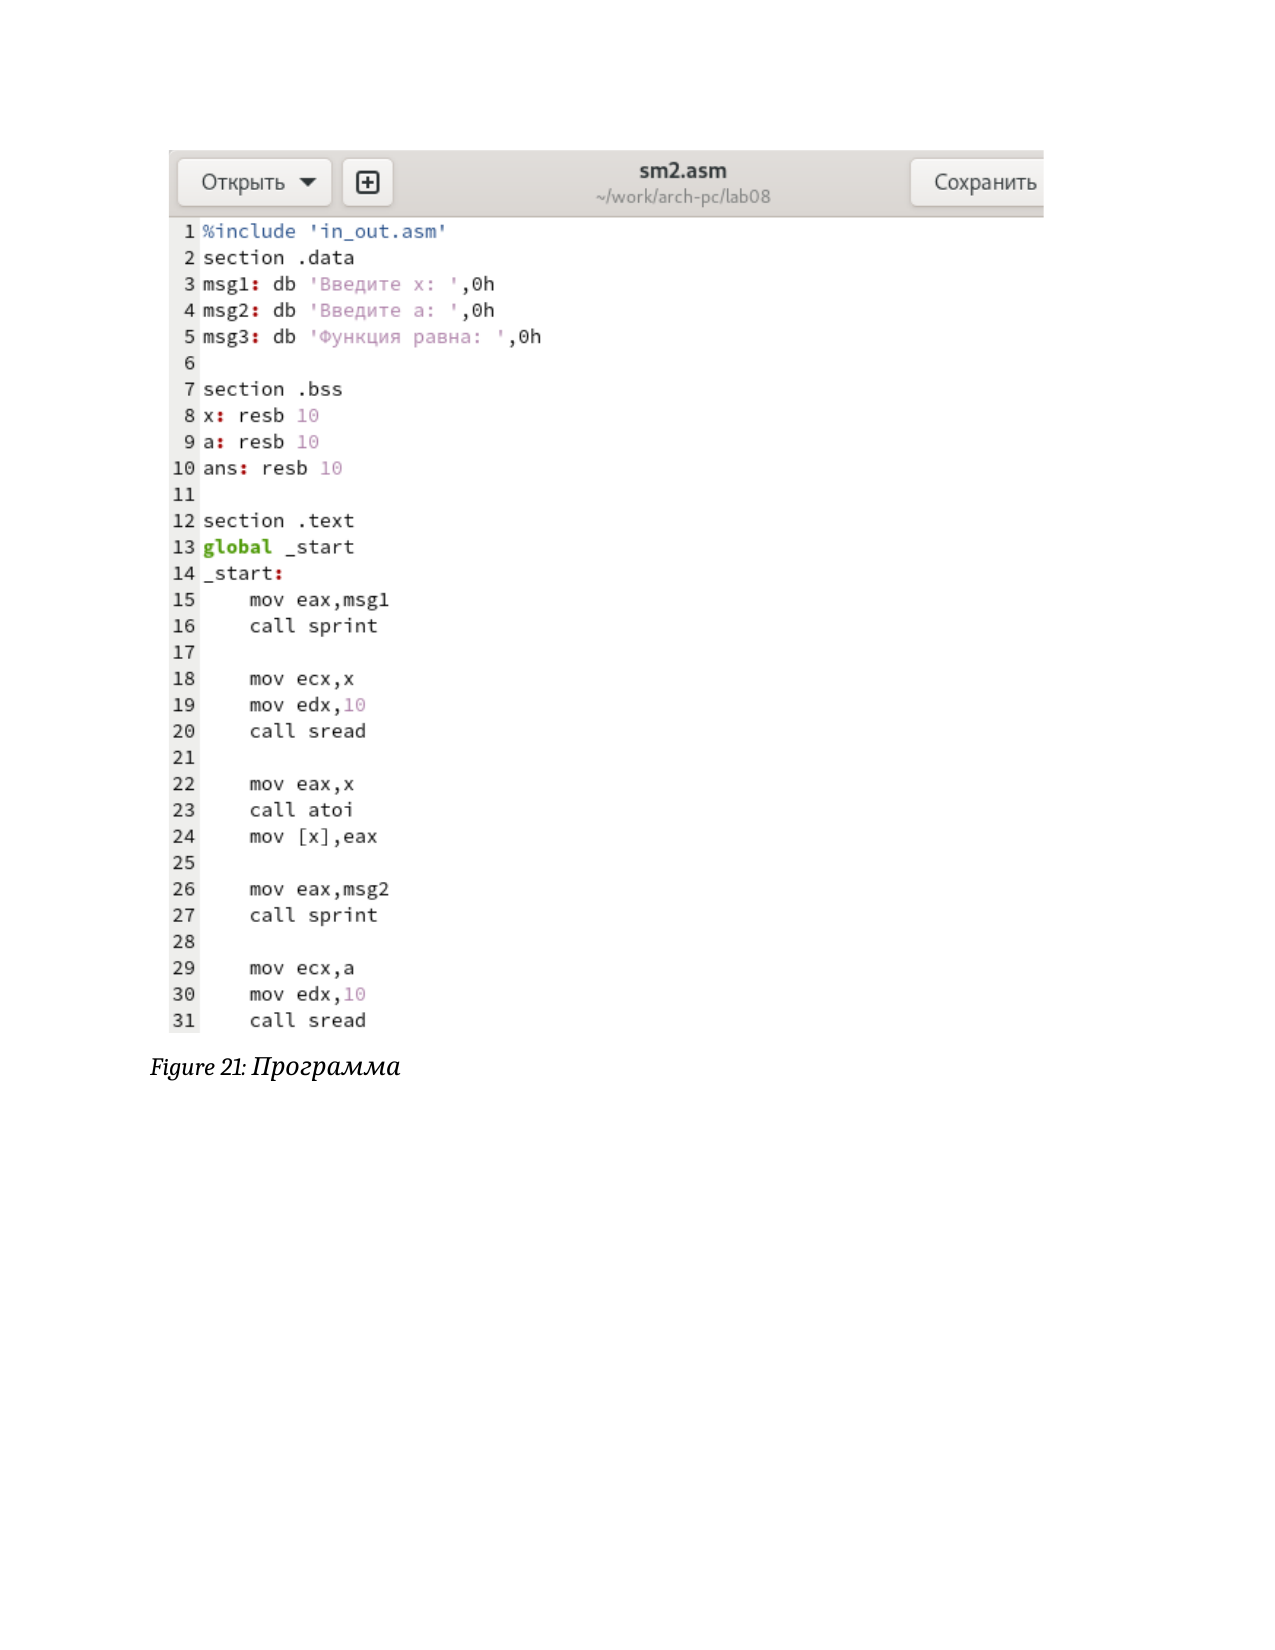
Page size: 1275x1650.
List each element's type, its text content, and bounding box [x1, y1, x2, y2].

text Figure 21: Программа [150, 1053, 1125, 1082]
picture [168, 150, 1044, 1033]
